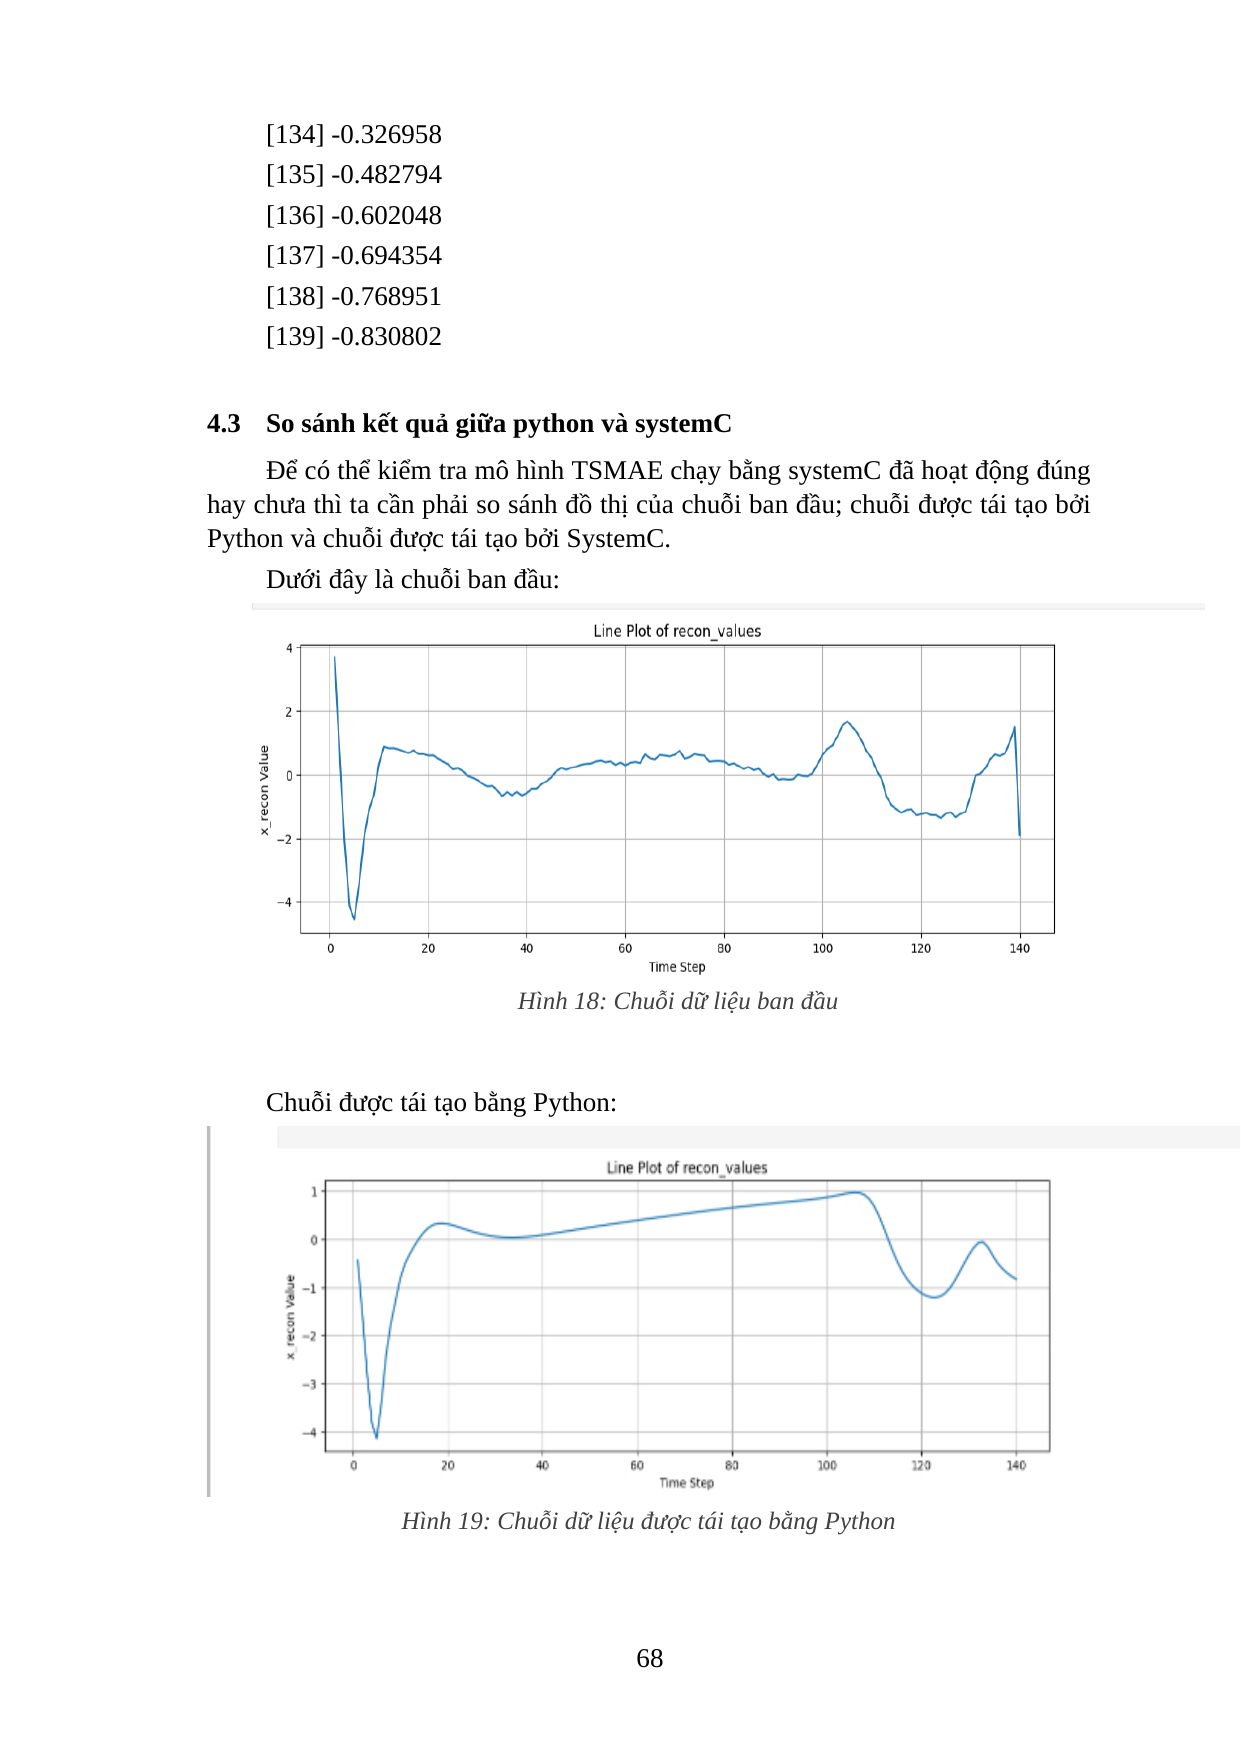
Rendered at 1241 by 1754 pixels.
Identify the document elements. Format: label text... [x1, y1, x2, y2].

text [136] -0.602048 [207, 199, 1092, 230]
picture [206, 603, 1206, 978]
text Chuỗi được tái tạo bằng Python: [207, 1086, 1092, 1117]
text Để có thể kiểm tra mô hình TSMAE chạy bằng systemC đã hoạt động đúng hay chưa thì ta cần phải so sánh đồ thị của chuỗi ban đầu; chuỗi được tái tạo bởi Python và chuỗi được tái tạo bởi SystemC. [207, 454, 1092, 553]
text [139] -0.830802 [207, 320, 1092, 351]
picture [206, 1126, 1241, 1497]
subtitle So sánh kết quả giữa python và systemC [207, 407, 1092, 438]
text [135] -0.482794 [207, 158, 1092, 190]
text [138] -0.768951 [207, 280, 1092, 311]
text Dưới đây là chuỗi ban đầu: [207, 563, 1092, 594]
text [134] -0.326958 [207, 118, 1092, 149]
text [137] -0.694354 [207, 239, 1092, 271]
